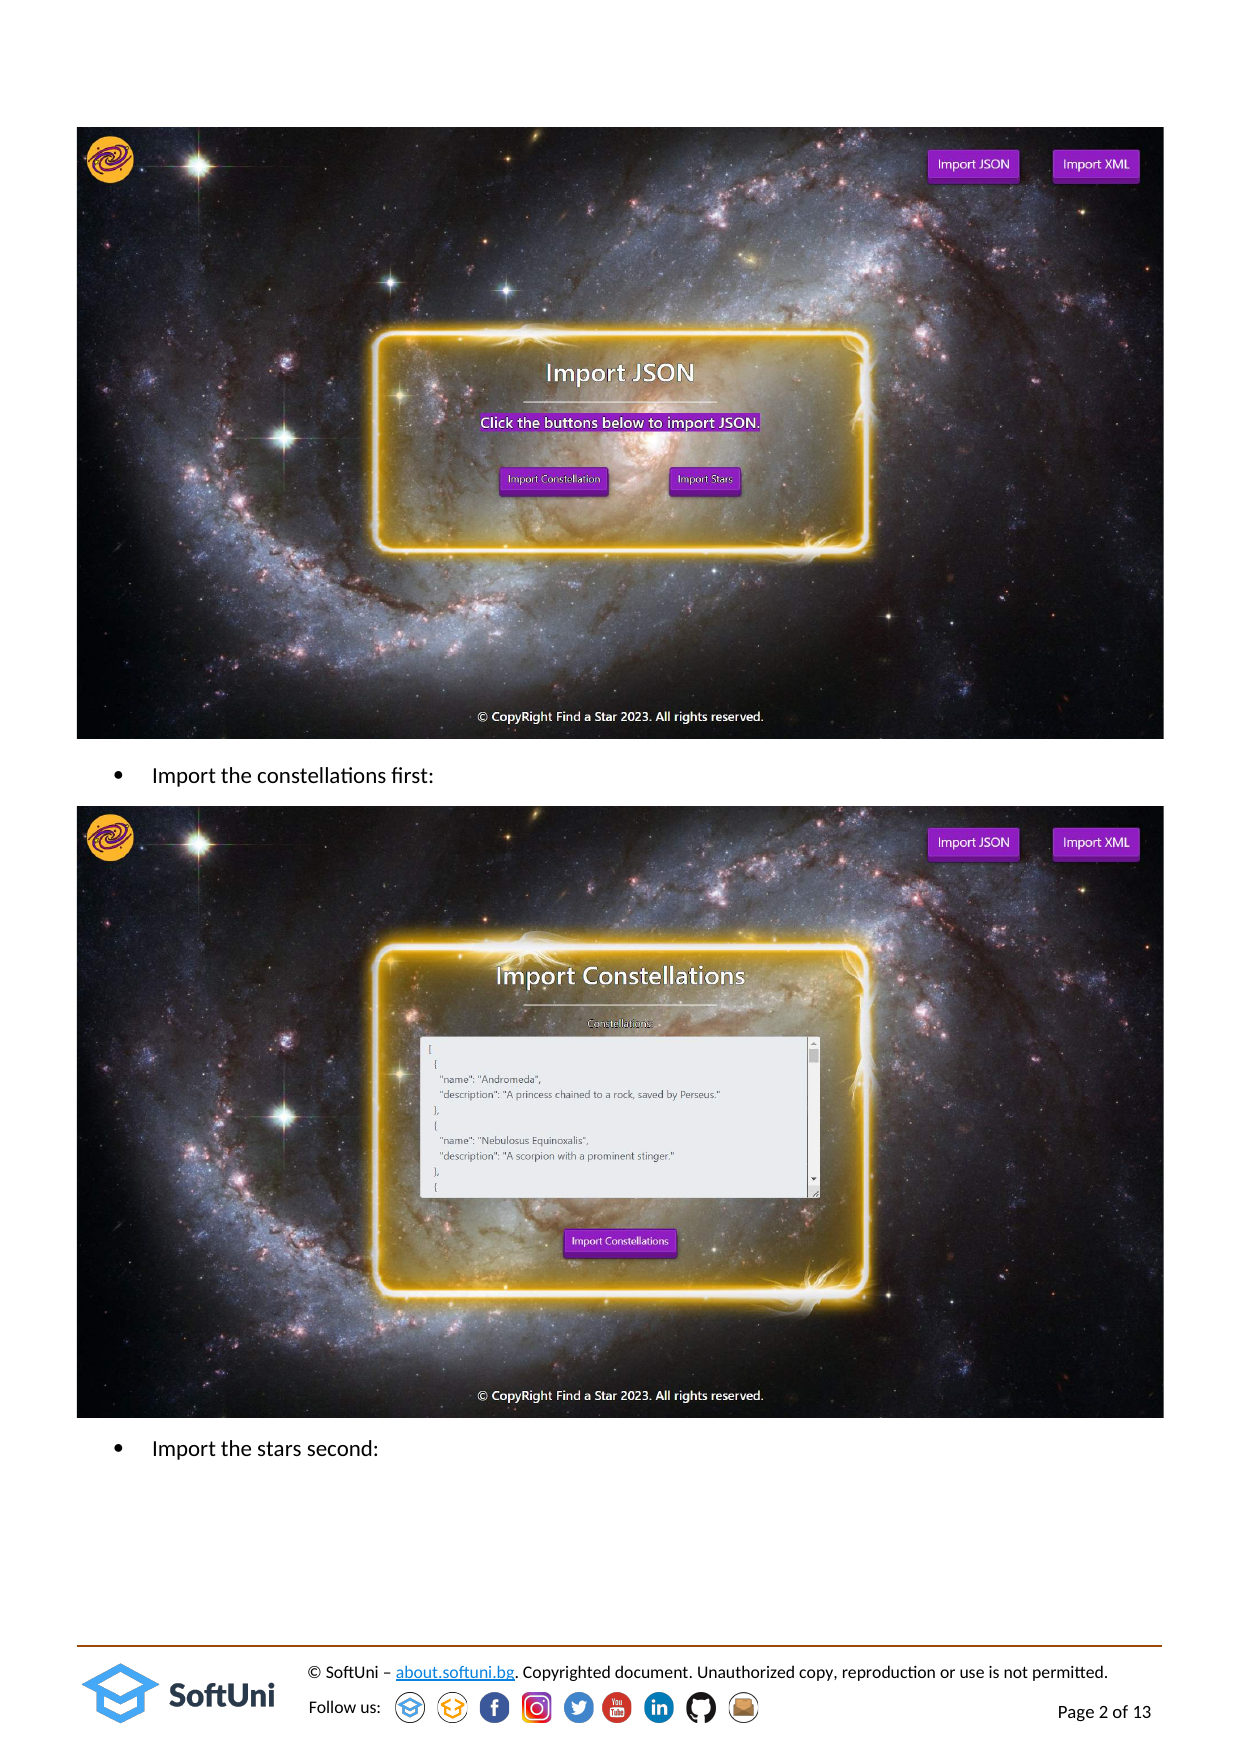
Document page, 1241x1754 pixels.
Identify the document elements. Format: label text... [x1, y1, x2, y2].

picture [564, 1692, 594, 1723]
picture [644, 1692, 653, 1701]
picture [602, 1692, 632, 1723]
picture [522, 1692, 552, 1723]
picture [686, 1692, 716, 1723]
picture [75, 1658, 281, 1729]
picture [728, 1692, 759, 1723]
picture [437, 1692, 468, 1723]
picture [76, 127, 1164, 739]
picture [395, 1692, 425, 1723]
picture [665, 1692, 674, 1701]
picture [644, 1714, 653, 1723]
picture [665, 1714, 674, 1723]
picture [76, 806, 1164, 1418]
list Import the constellations first: [114, 761, 1163, 789]
picture [658, 1705, 667, 1714]
list Import the stars second: [114, 1434, 1163, 1462]
picture [479, 1692, 510, 1723]
